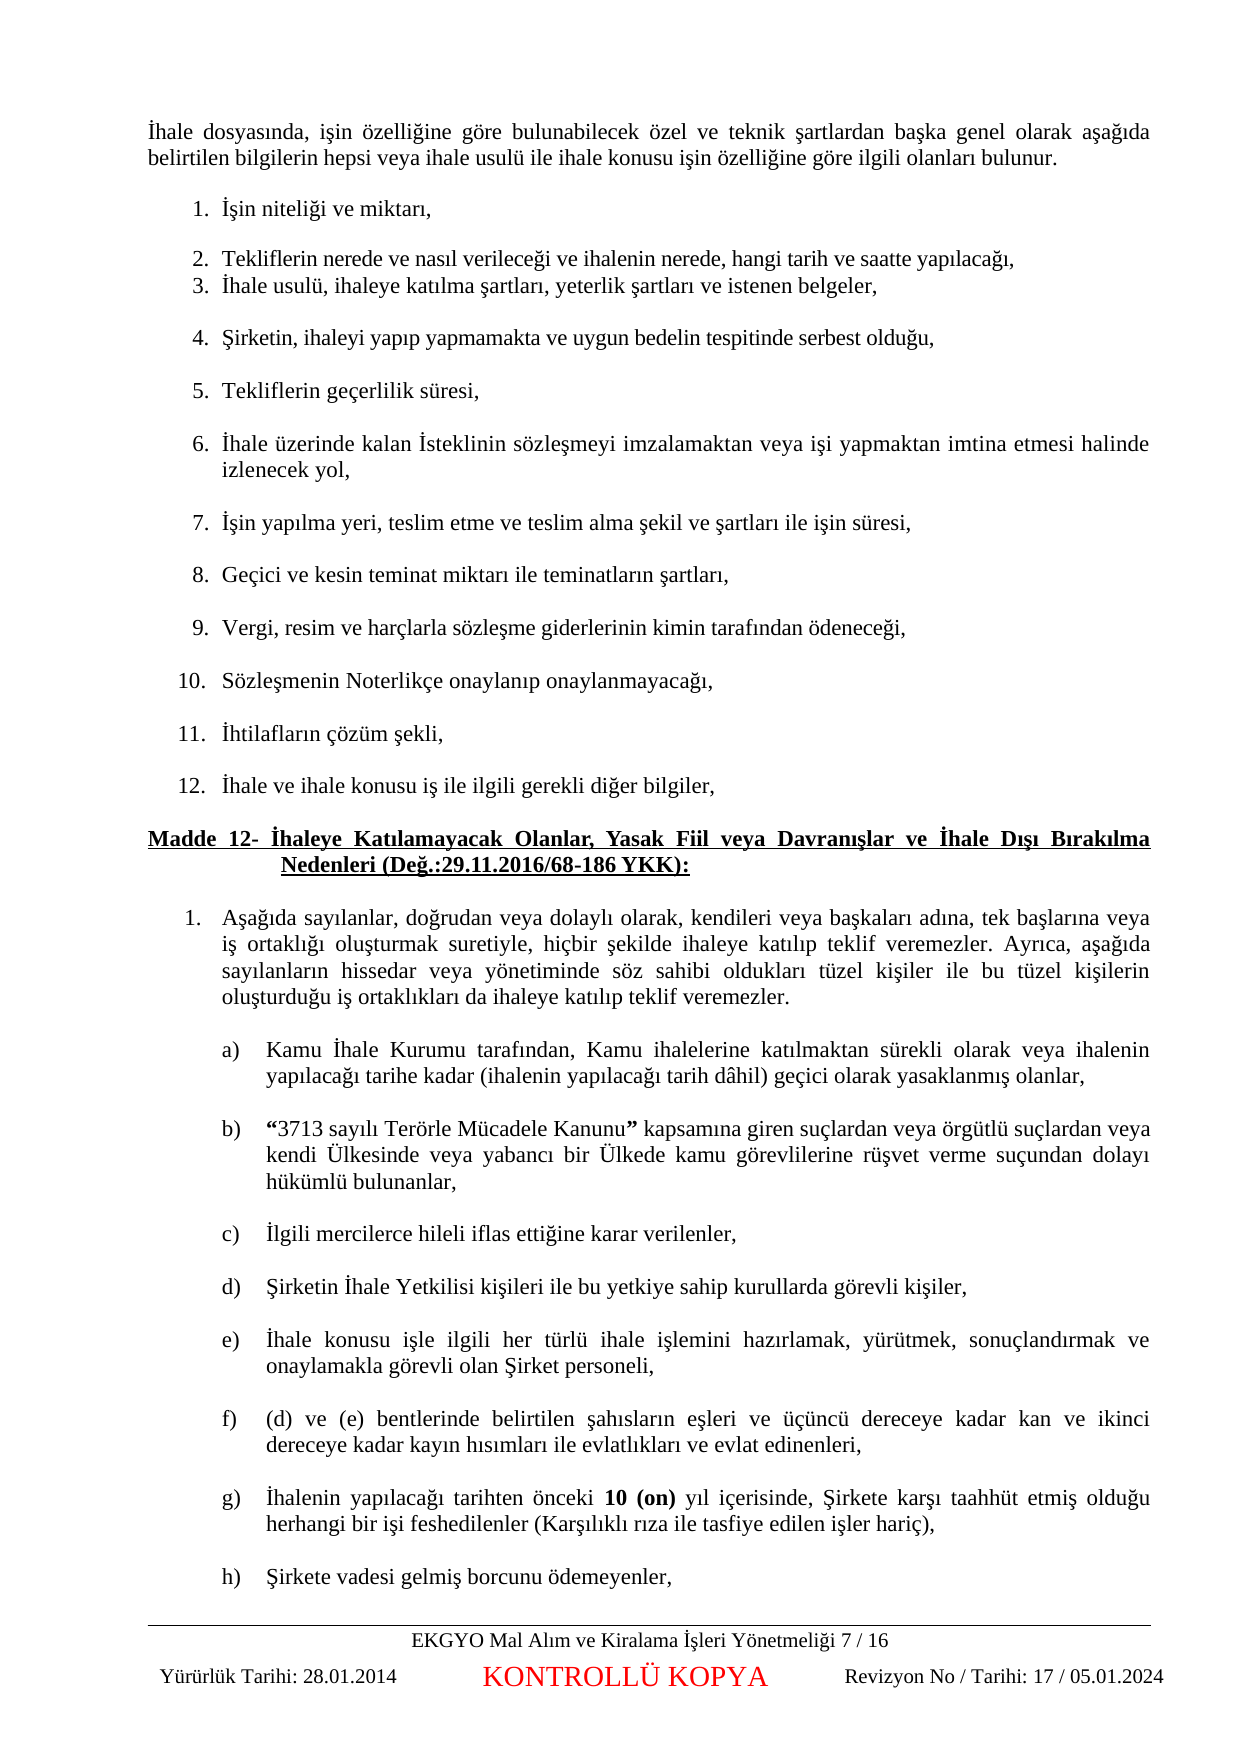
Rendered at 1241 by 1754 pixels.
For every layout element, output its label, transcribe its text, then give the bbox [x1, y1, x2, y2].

list İhale usulü, ihaleye katılma şartları, yeterlik şartları ve istenen belgeler, [192, 272, 1152, 298]
list (d) ve (e) bentlerinde belirtilen şahısların eşleri ve üçüncü dereceye kadar kan ve ikinci dereceye kadar kayın hısımları ile evlatlıkları ve evlat edinenleri, [222, 1405, 1152, 1458]
list İhale üzerinde kalan İsteklinin sözleşmeyi imzalamaktan veya işi yapmaktan imtina etmesi halinde izlenecek yol, [192, 430, 1152, 482]
list Şirkete vadesi gelmiş borcunu ödemeyenler, [222, 1563, 1152, 1589]
list İlgili mercilerce hileli iflas ettiğine karar verilenler, [222, 1220, 1152, 1247]
list Vergi, resim ve harçlarla sözleşme giderlerinin kimin tarafından ödeneceği, [192, 614, 1152, 641]
list “3713 sayılı Terörle Mücadele Kanunu” kapsamına giren suçlardan veya örgütlü suçlardan veya kendi Ülkesinde veya yabancı bir Ülkede kamu görevlilerine rüşvet verme suçundan dolayı hükümlü bulunanlar, [222, 1115, 1152, 1194]
list Sözleşmenin Noterlikçe onaylanıp onaylanmayacağı, [177, 667, 1152, 693]
list Şirketin İhale Yetkilisi kişileri ile bu yetkiye sahip kurullarda görevli kişiler, [222, 1273, 1152, 1299]
list Aşağıda sayılanlar, doğrudan veya dolaylı olarak, kendileri veya başkaları adına, tek başlarına veya iş ortaklığı oluşturmak suretiyle, hiçbir şekilde ihaleye katılıp teklif veremezler. Ayrıca, aşağıda sayılanların hissedar veya yönetiminde söz sahibi oldukları tüzel kişiler ile bu tüzel kişilerin oluşturduğu iş ortaklıkları da ihaleye katılıp teklif veremezler. [184, 904, 1152, 1009]
list İşin niteliği ve miktarı, [192, 195, 1152, 221]
list İhalenin yapılacağı tarihten önceki 10 (on) yıl içerisinde, Şirkete karşı taahhüt etmiş olduğu herhangi bir işi feshedilenler (Karşılıklı rıza ile tasfiye edilen işler hariç), [222, 1484, 1152, 1537]
list İhale konusu işle ilgili her türlü ihale işlemini hazırlamak, yürütmek, sonuçlandırmak ve onaylamakla görevli olan Şirket personeli, [222, 1326, 1152, 1378]
list Tekliflerin nerede ve nasıl verileceği ve ihalenin nerede, hangi tarih ve saatte yapılacağı, [192, 245, 1152, 272]
list Kamu İhale Kurumu tarafından, Kamu ihalelerine katılmaktan sürekli olarak veya ihalenin yapılacağı tarihe kadar (ihalenin yapılacağı tarih dâhil) geçici olarak yasaklanmış olanlar, [222, 1036, 1152, 1089]
list Geçici ve kesin teminat miktarı ile teminatların şartları, [192, 562, 1152, 588]
subtitle Madde 12- İhaleye Katılamayacak Olanlar, Yasak Fiil veya Davranışlar ve İhale Dışı Bırakılma Nedenleri (Değ.:29.11.2016/68-186 YKK): [148, 825, 1152, 878]
list İhtilafların çözüm şekli, [177, 720, 1152, 746]
list İşin yapılma yeri, teslim etme ve teslim alma şekil ve şartları ile işin süresi, [192, 509, 1152, 535]
list Tekliflerin geçerlilik süresi, [192, 377, 1152, 403]
list Şirketin, ihaleyi yapıp yapmamakta ve uygun bedelin tespitinde serbest olduğu, [192, 324, 1152, 351]
text İhale dosyasında, işin özelliğine göre bulunabilecek özel ve teknik şartlardan başka genel olarak aşağıda belirtilen bilgilerin hepsi veya ihale usulü ile ihale konusu işin özelliğine göre ilgili olanları bulunur. [148, 118, 1152, 171]
list İhale ve ihale konusu iş ile ilgili gerekli diğer bilgiler, [177, 772, 1152, 799]
